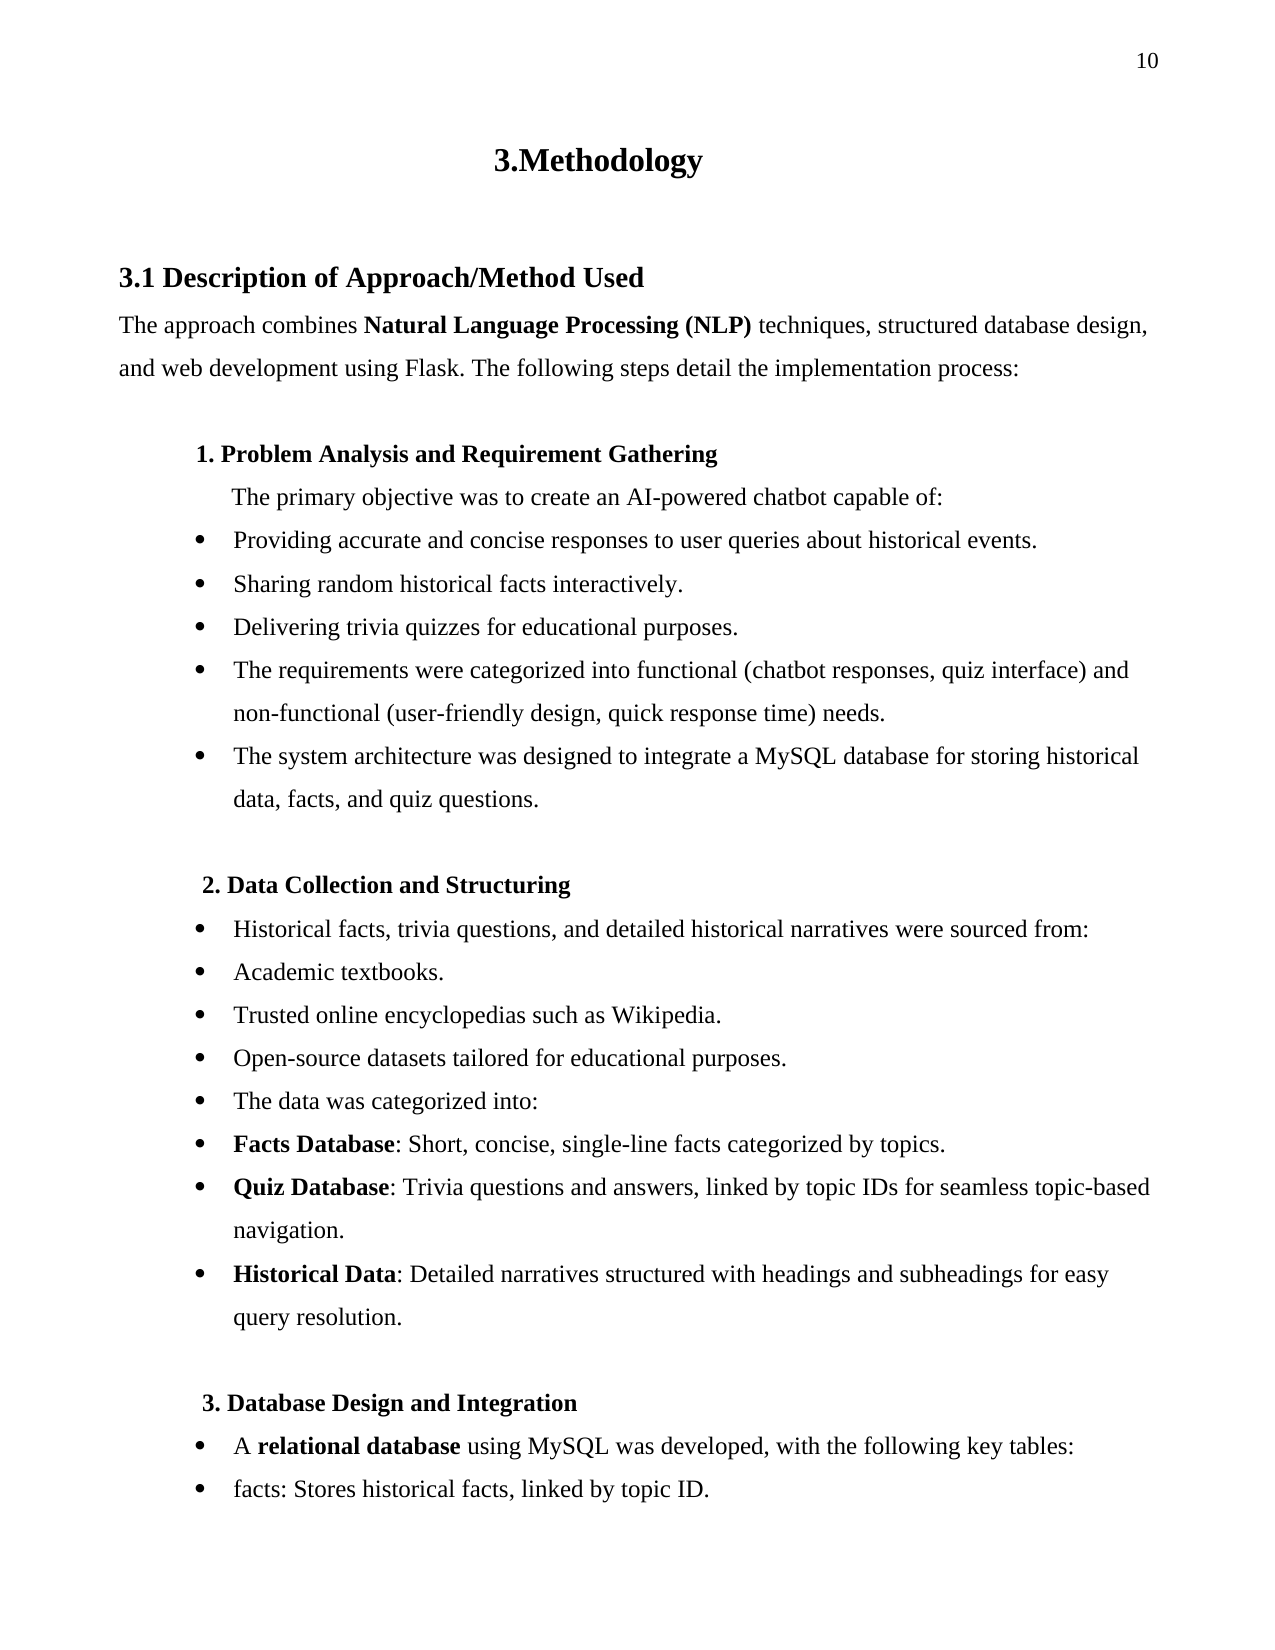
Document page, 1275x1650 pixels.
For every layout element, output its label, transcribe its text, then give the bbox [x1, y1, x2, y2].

list Facts Database: Short, concise, single-line facts categorized by topics. [196, 1129, 1158, 1158]
list Sharing random historical facts interactively. [196, 569, 1158, 597]
text The primary objective was to create an AI-powered chatbot capable of: [231, 482, 1158, 511]
text The approach combines Natural Language Processing (NLP) techniques, structured database design, and web development using Flask. The following steps detail the implementation process: [119, 310, 1158, 382]
list Providing accurate and concise responses to user queries about historical events. [196, 526, 1158, 554]
list A relational database using MySQL was developed, with the following key tables: [196, 1431, 1158, 1460]
subtitle 3.Methodology [494, 141, 1158, 179]
text 1. Problem Analysis and Requirement Gathering [196, 439, 1158, 468]
list Historical Data: Detailed narratives structured with headings and subheadings for easy query resolution. [196, 1259, 1158, 1331]
list The requirements were categorized into functional (chatbot responses, quiz interface) and non-functional (user-friendly design, quick response time) needs. [196, 655, 1158, 727]
list facts: Stores historical facts, linked by topic ID. [196, 1474, 1158, 1503]
text 2. Data Collection and Structuring [196, 871, 1158, 899]
list Open-source datasets tailored for educational purposes. [196, 1043, 1158, 1072]
text 3. Database Design and Integration [196, 1388, 1158, 1417]
list Quiz Database: Trivia questions and answers, linked by topic IDs for seamless topic-based navigation. [196, 1172, 1158, 1244]
list Historical facts, trivia questions, and detailed historical narratives were sourced from: [196, 914, 1158, 942]
text 3.1 Description of Approach/Method Used [119, 260, 1158, 293]
list Trusted online encyclopedias such as Wikipedia. [196, 1000, 1158, 1029]
list The system architecture was designed to integrate a MySQL database for storing historical data, facts, and quiz questions. [196, 741, 1158, 813]
list Delivering trivia quizzes for educational purposes. [196, 612, 1158, 641]
list Academic textbooks. [196, 957, 1158, 986]
list The data was categorized into: [196, 1086, 1158, 1115]
